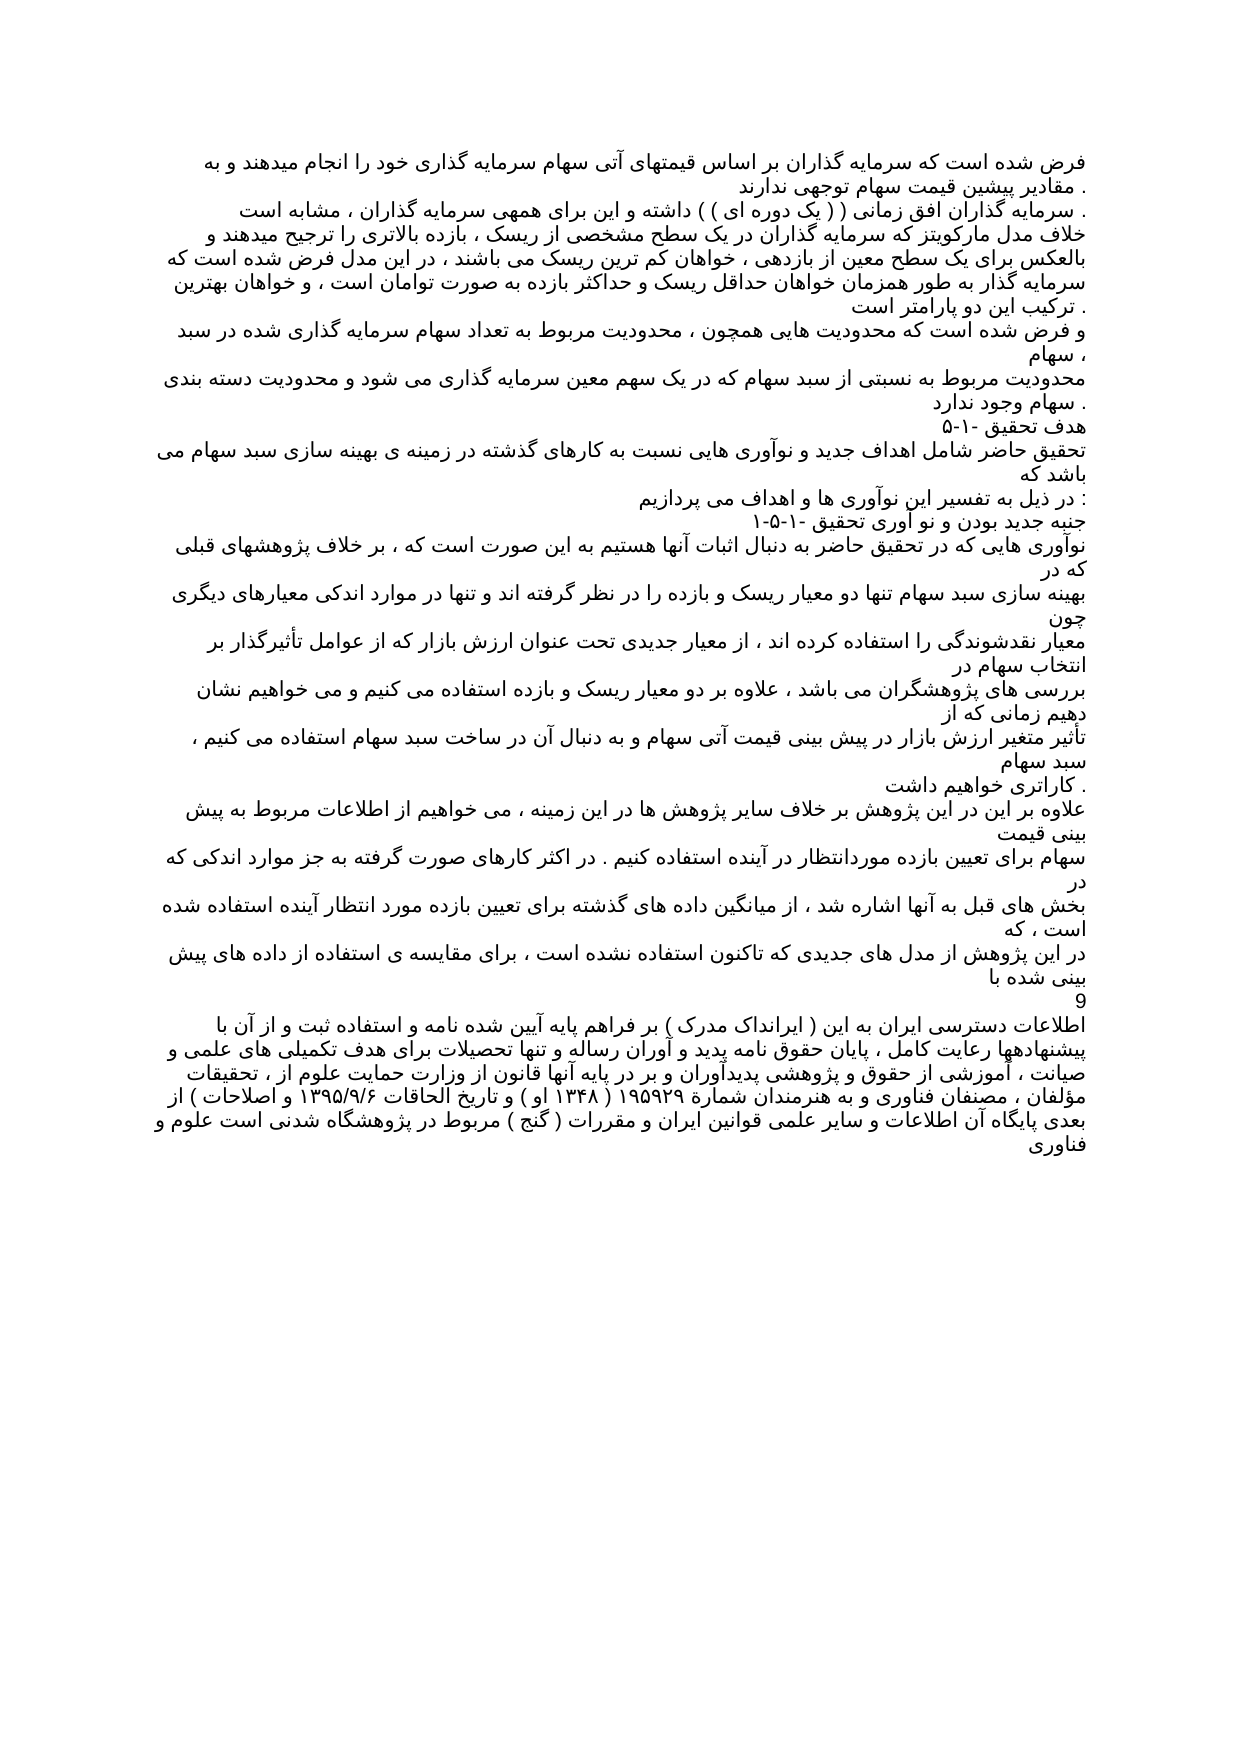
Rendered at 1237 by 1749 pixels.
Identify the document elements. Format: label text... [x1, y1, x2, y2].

text فرض شده است که سرمایه گذاران بر اساس قیمتهای آتی سهام سرمایه گذاری خود را انجام میدهند و بهمقادیر پیشین قیمت سهام توجهی ندارند .سرمایه گذاران افق زمانی ( ( یک دوره ای ) ) داشته و این برای همهی سرمایه گذاران ، مشابه است .خلاف مدل مارکویتز که سرمایه گذاران در یک سطح مشخصی از ریسک ، بازده بالاتری را ترجیح میدهند وبالعکس برای یک سطح معین از بازدهی ، خواهان کم ترین ریسک می باشند ، در این مدل فرض شده است کهسرمایه گذار به طور همزمان خواهان حداقل ریسک و حداکثر بازده به صورت توامان است ، و خواهان بهترینترکیب این دو پارامتر است .و فرض شده است که محدودیت هایی همچون ، محدودیت مربوط به تعداد سهام سرمایه گذاری شده در سبد سهام ،محدودیت مربوط به نسبتی از سبد سهام که در یک سهم معین سرمایه گذاری می شود و محدودیت دسته بندیسهام وجود ندارد .۵-۱- هدف تحقیقتحقیق حاضر شامل اهداف جدید و نوآوری هایی نسبت به کارهای گذشته در زمینه ی بهینه سازی سبد سهام می باشد کهدر ذیل به تفسیر این نوآوری ها و اهداف می پردازیم :۱-۵-۱- جنبه جدید بودن و نو آوری تحقیقنوآوری هایی که در تحقیق حاضر به دنبال اثبات آنها هستیم به این صورت است که ، بر خلاف پژوهشهای قبلی که دربهینه سازی سبد سهام تنها دو معیار ریسک و بازده را در نظر گرفته اند و تنها در موارد اندکی معیارهای دیگری چونمعیار نقدشوندگی را استفاده کرده اند ، از معیار جدیدی تحت عنوان ارزش بازار که از عوامل تأثیرگذار بر انتخاب سهام دربررسی های پژوهشگران می باشد ، علاوه بر دو معیار ریسک و بازده استفاده می کنیم و می خواهیم نشان دهیم زمانی که ازتأثیر متغیر ارزش بازار در پیش بینی قیمت آتی سهام و به دنبال آن در ساخت سبد سهام استفاده می کنیم ، سبد سهامکاراتری خواهیم داشت .علاوه بر این در این پژوهش بر خلاف سایر پژوهش ها در این زمینه ، می خواهیم از اطلاعات مربوط به پیش بینی قیمتسهام برای تعیین بازده موردانتظار در آینده استفاده کنیم . در اکثر کارهای صورت گرفته به جز موارد اندکی که دربخش های قبل به آنها اشاره شد ، از میانگین داده های گذشته برای تعیین بازده مورد انتظار آینده استفاده شده است ، کهدر این پژوهش از مدل های جدیدی که تاکنون استفاده نشده است ، برای مقایسه ی استفاده از داده های پیش بینی شده با9اطلاعات دسترسی ایران به این ( ایرانداک مدرک ) بر فراهم پایه آیین شده نامه و استفاده ثبت و از آن با پیشنهادهها رعایت کامل ، پایان حقوق نامه پدید و آوران رساله و تنها تحصیلات برای هدف تکمیلی های علمی و صیانت ، آموزشی از حقوق و پژوهشی پدیدآوران و بر در پایه آنها قانون از وزارت حمایت علوم از ، تحقیقات مؤلفان ، مصنفان فناوری و به هنرمندان شمارة ۱۹۵۹۲۹ ( ۱۳۴۸ او ) و تاریخ الحاقات ۱۳۹۵/۹/۶ و اصلاحات ) از بعدی پایگاه آن اطلاعات و سایر علمی قوانین ایران و مقررات ( گنج ) مربوط در پژوهشگاه شدنی است علوم و فناوری [150, 150, 1086, 1156]
